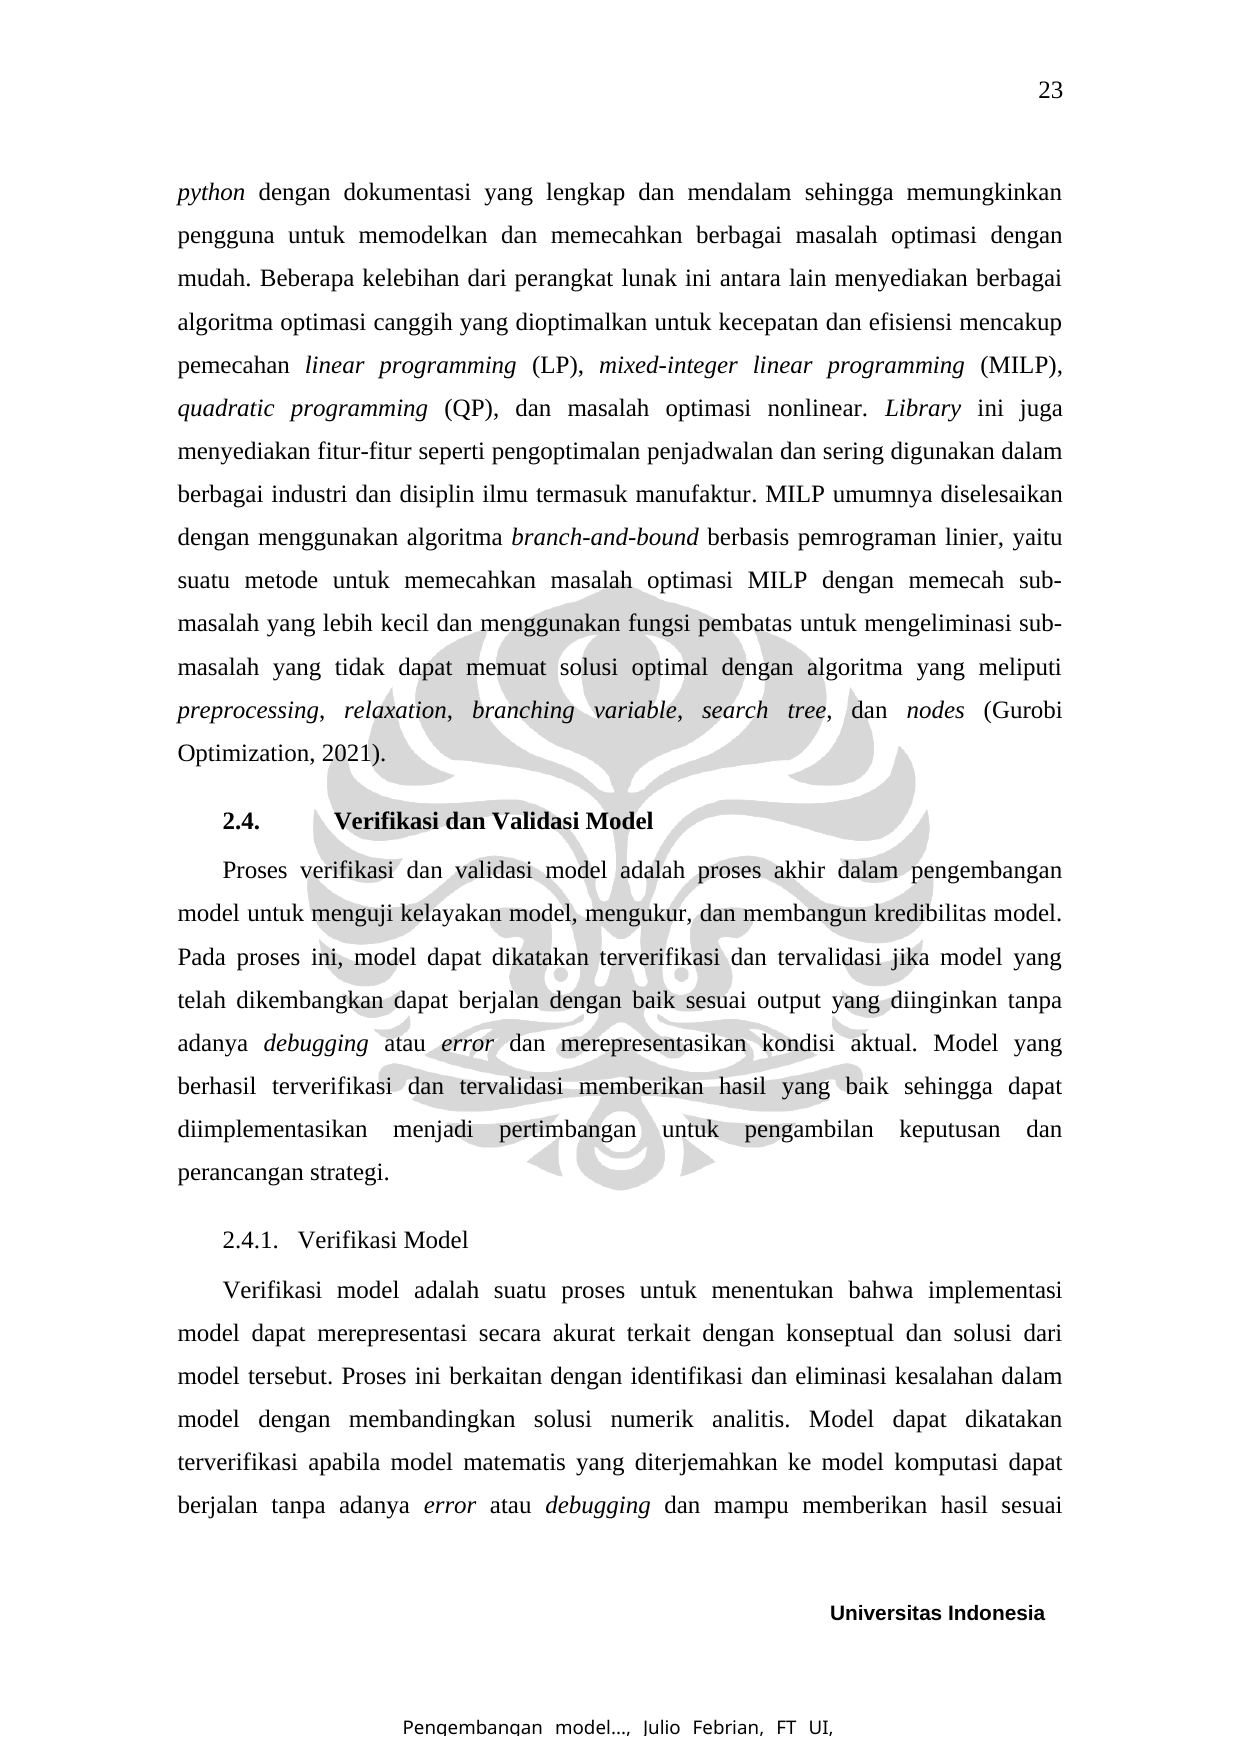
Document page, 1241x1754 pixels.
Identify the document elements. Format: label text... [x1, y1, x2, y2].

subtitle Verifikasi dan Validasi Model [222, 806, 1063, 835]
subtitle Verifikasi Model [222, 1225, 1063, 1254]
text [177, 177, 1063, 767]
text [177, 1275, 1063, 1519]
text Proses verifikasi dan validasi model adalah proses akhir dalam pengembangan model untuk menguji kelayakan model, mengukur, dan membangun kredibilitas model. Pada proses ini, model dapat dikatakan terverifikasi dan tervalidasi jika model yang telah dikembangkan dapat berjalan dengan baik sesuai output yang diinginkan tanpa adanya debugging atau error dan merepresentasikan kondisi aktual. Model yang berhasil terverifikasi dan tervalidasi memberikan hasil yang baik sehingga dapat diimplementasikan menjadi pertimbangan untuk pengambilan keputusan dan perancangan strategi. [177, 855, 1063, 1186]
